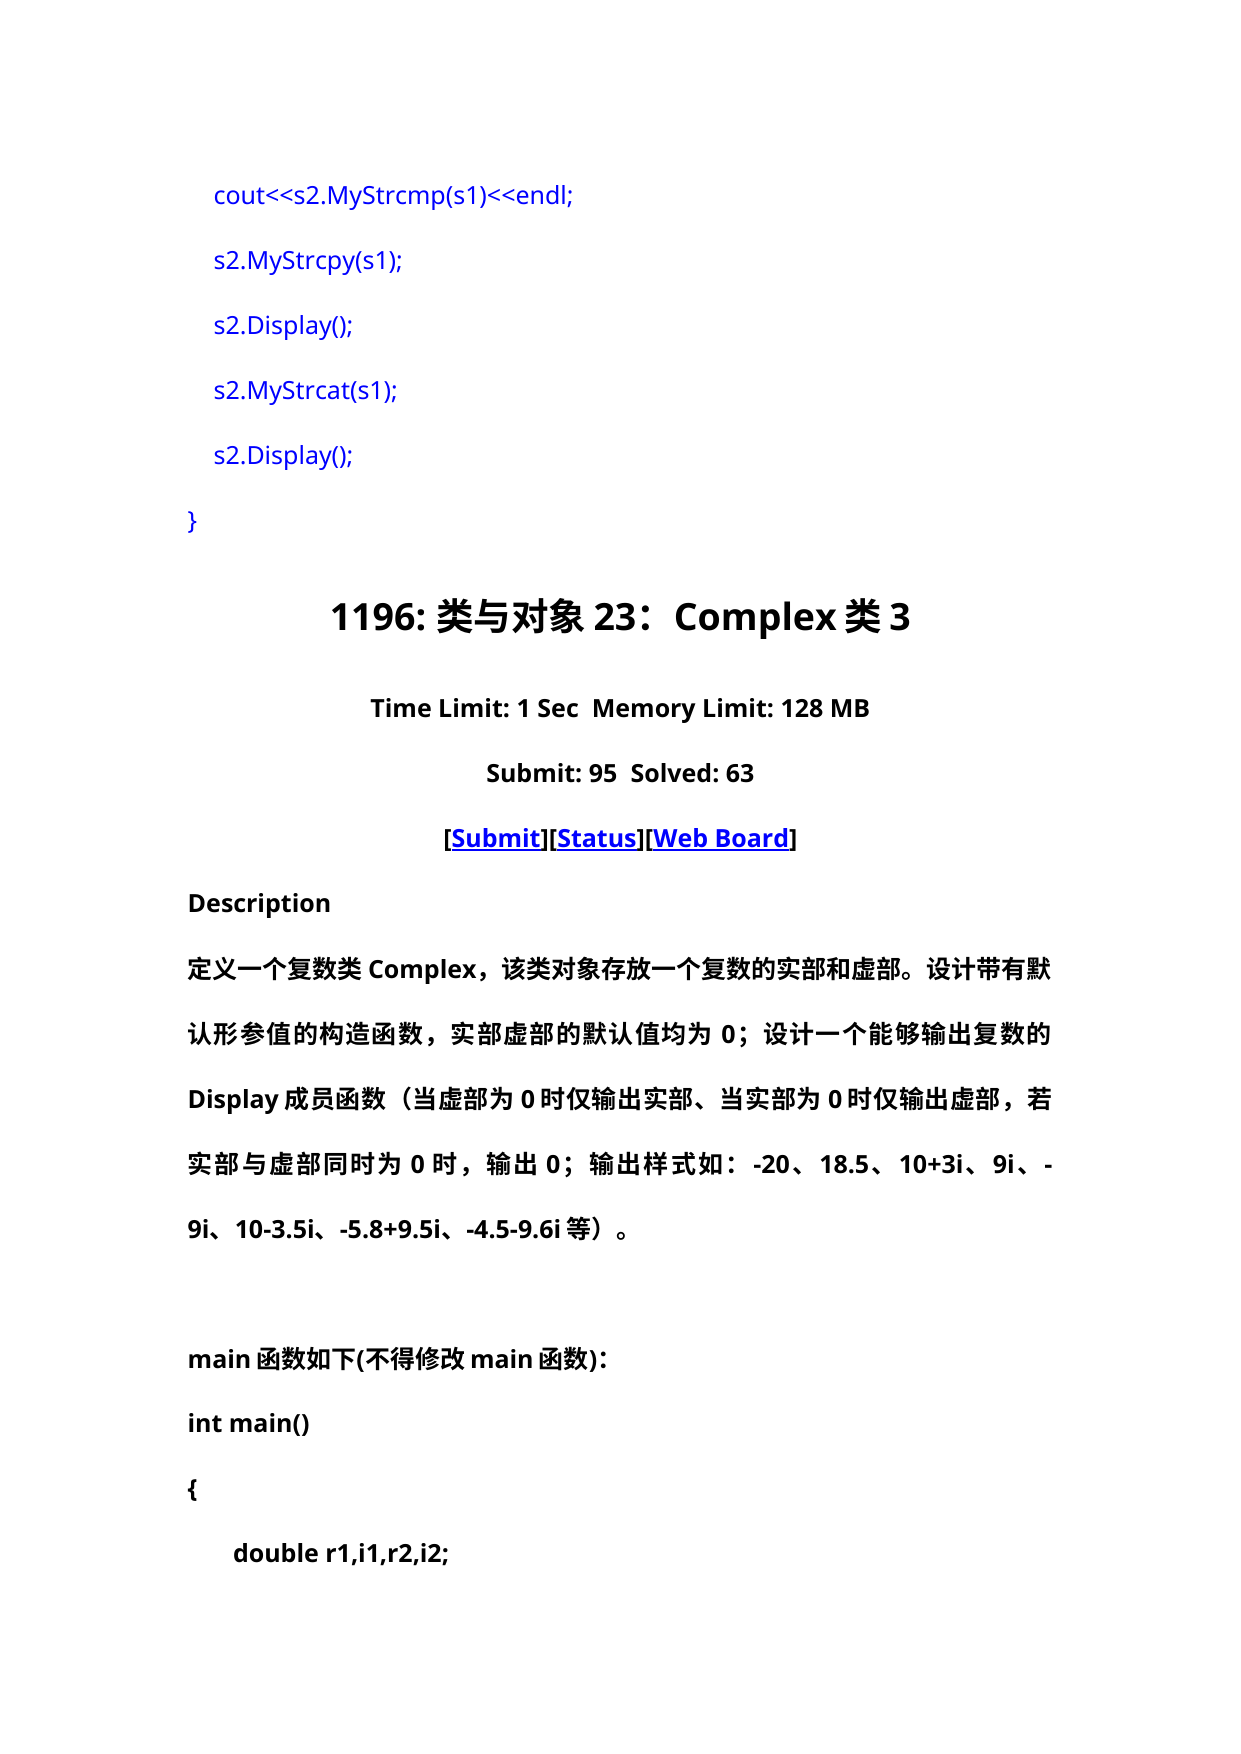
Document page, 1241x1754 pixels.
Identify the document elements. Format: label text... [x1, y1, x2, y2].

text } [187, 487, 1053, 552]
text 定义一个复数类Complex，该类对象存放一个复数的实部和虚部。设计带有默认形参值的构造函数，实部虚部的默认值均为0；设计一个能够输出复数的Display成员函数（当虚部为0时仅输出实部、当实部为0时仅输出虚部，若实部与虚部同时为0时，输出0；输出样式如：-20、18.5、10+3i、9i、-9i、10-3.5i、-5.8+9.5i、-4.5-9.6i等）。 [187, 935, 1053, 1260]
text int main() [187, 1390, 1053, 1455]
text s2.MyStrcat(s1); [187, 357, 1053, 422]
text { [187, 1455, 1053, 1520]
text s2.MyStrcpy(s1); [187, 227, 1053, 292]
text double r1,i1,r2,i2; [187, 1520, 1053, 1585]
text cout<<s2.MyStrcmp(s1)<<endl; [187, 162, 1053, 227]
text s2.Display(); [187, 422, 1053, 487]
text Time Limit: 1 Sec Memory Limit: 128 MB Submit: 95 Solved: 63 [Submit][Status][Web Board] [187, 675, 1053, 870]
subtitle 1196: 类与对象23：Complex类3 [187, 581, 1053, 646]
text main函数如下(不得修改main函数)： [187, 1325, 1053, 1390]
text s2.Display(); [187, 292, 1053, 357]
text Description [187, 870, 1053, 935]
